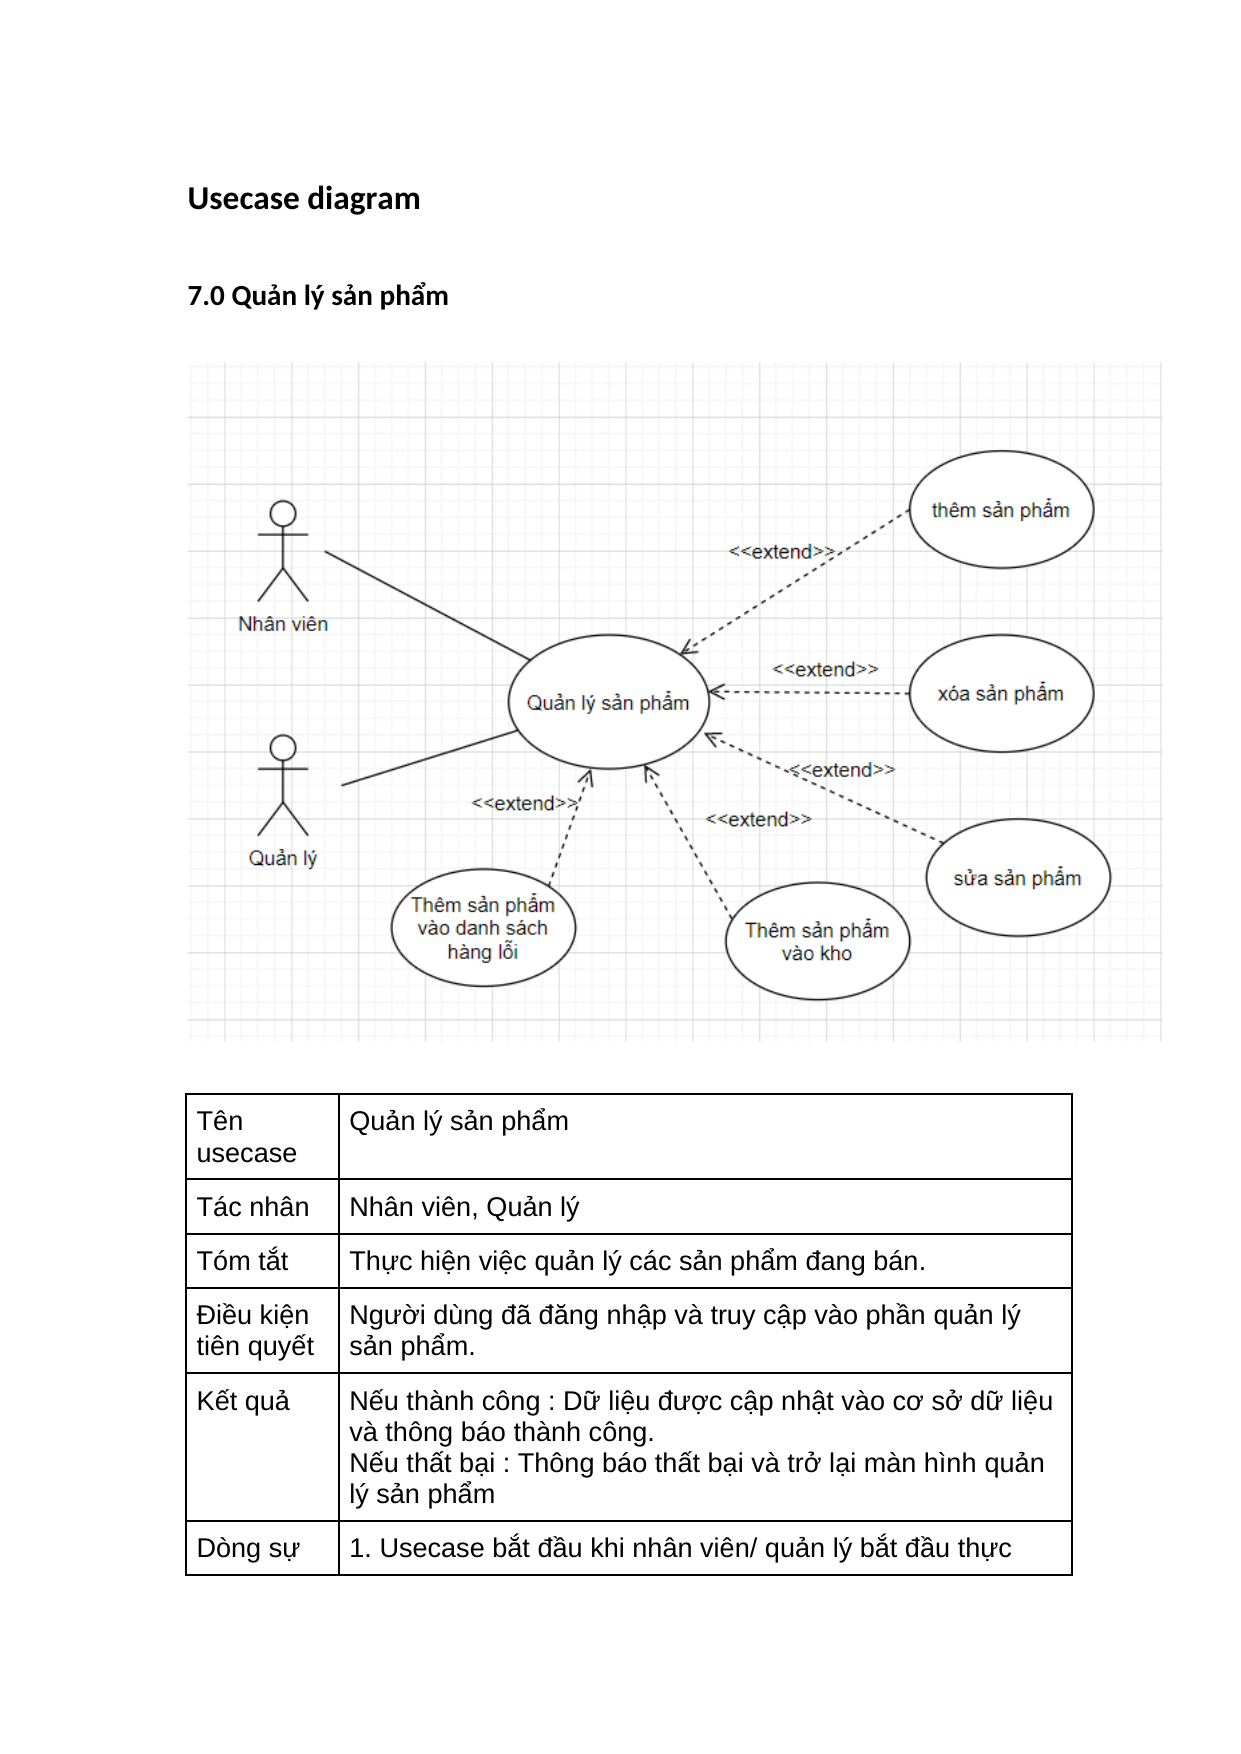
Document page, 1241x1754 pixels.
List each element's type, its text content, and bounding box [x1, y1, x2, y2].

table_cell Thực hiện việc quản lý các sản phẩm đang bán. [340, 1235, 1071, 1287]
table_cell Nếu thành công : Dữ liệu được cập nhật vào cơ sở dữ liệu và thông báo thành công. Nếu thất bại : Thông báo thất bại và trở lại màn hình quản lý sản phẩm [340, 1374, 1071, 1520]
table_header Quản lý sản phẩm [340, 1095, 1071, 1178]
subtitle Usecase diagram [187, 177, 1053, 218]
subtitle 7.0 Quản lý sản phẩm [187, 277, 1053, 312]
table_cell Kết quả [187, 1374, 338, 1520]
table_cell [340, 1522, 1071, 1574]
table_cell Nhân viên, Quản lý [340, 1180, 1071, 1232]
table_header Tên usecase [187, 1095, 338, 1178]
table_cell Điều kiện tiên quyết [187, 1289, 338, 1372]
table_cell Tác nhân [187, 1180, 338, 1232]
table_cell Tóm tắt [187, 1235, 338, 1287]
table_cell Dòng sự kiện chính [187, 1522, 338, 1574]
table_cell Người dùng đã đăng nhập và truy cập vào phần quản lý sản phẩm. [340, 1289, 1071, 1372]
picture [187, 362, 1163, 1042]
